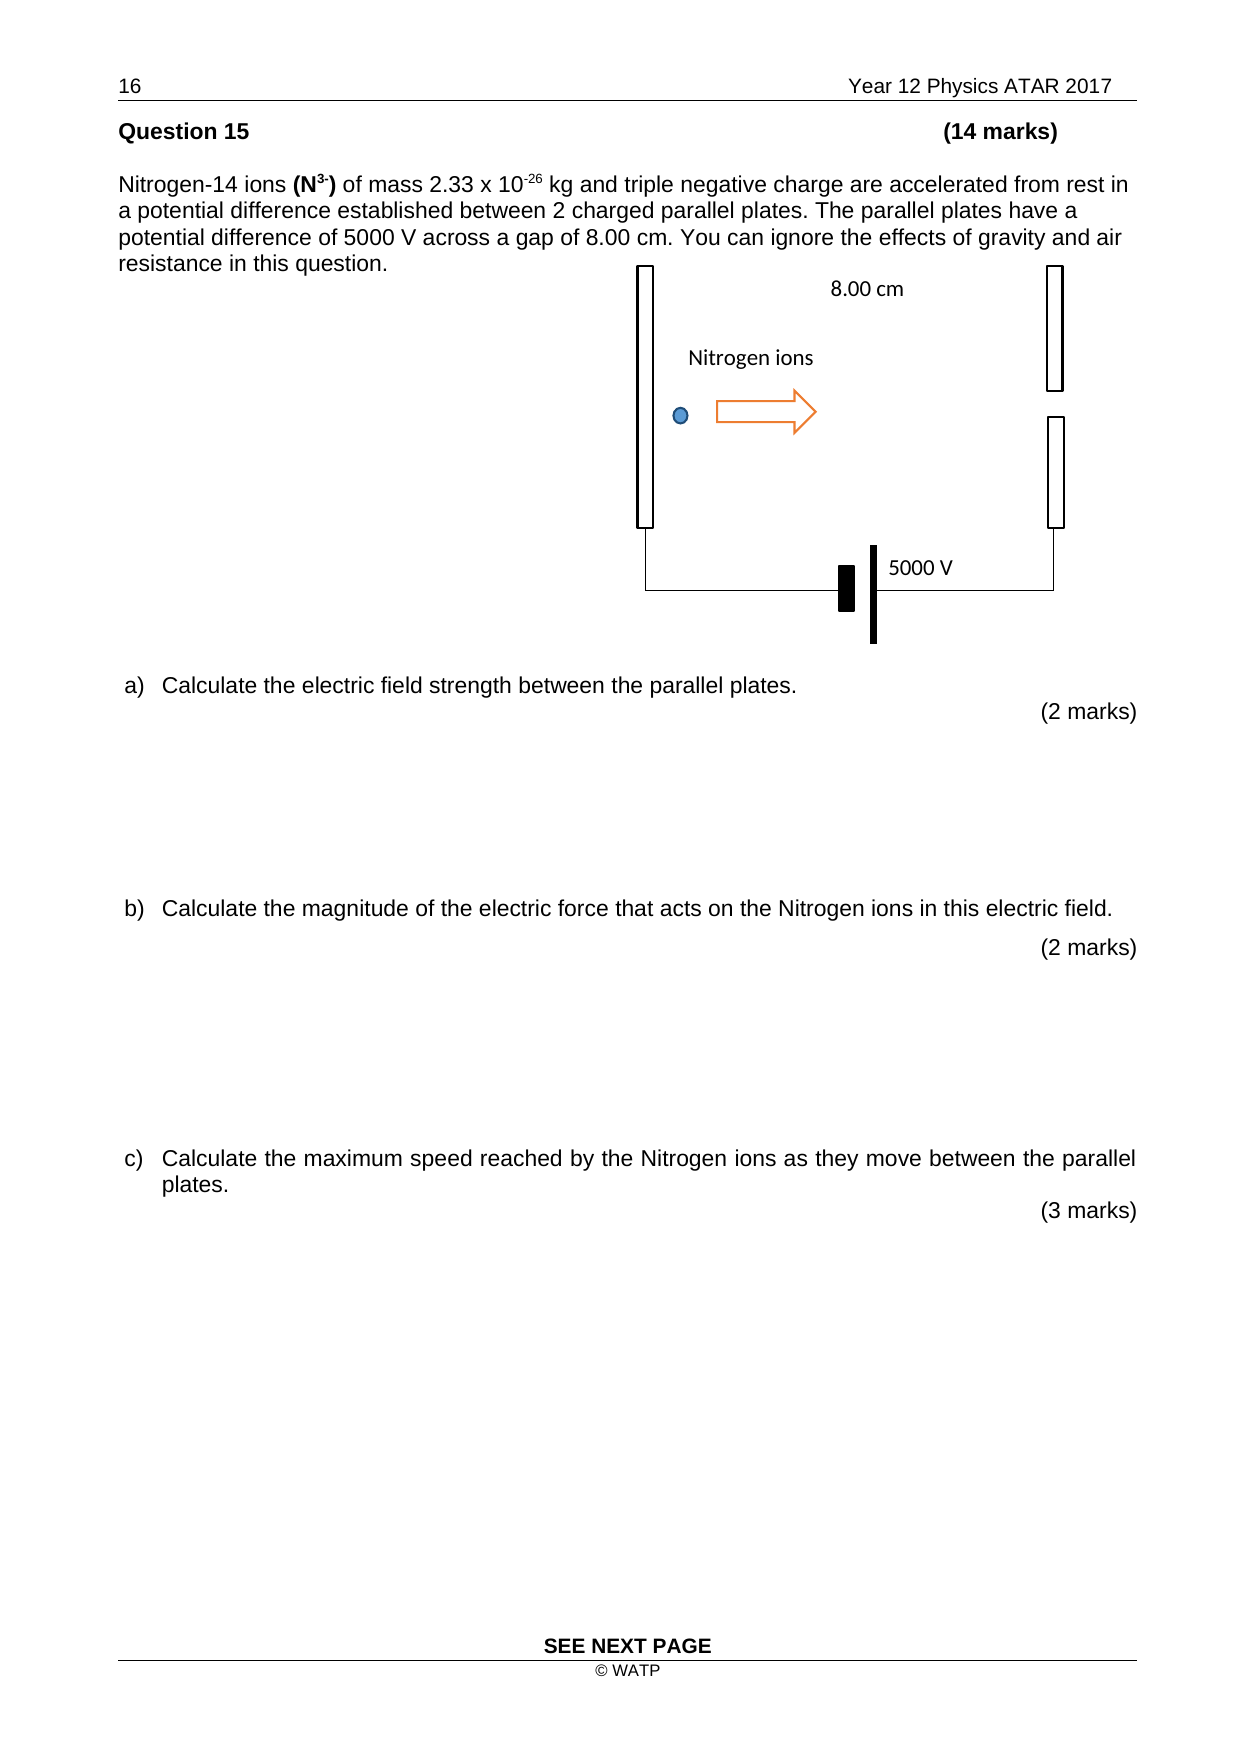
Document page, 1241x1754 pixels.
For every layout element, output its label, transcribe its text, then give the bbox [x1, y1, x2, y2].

text (2 marks) [118, 698, 1137, 724]
text (3 marks) [118, 1197, 1137, 1224]
text Question 15 (14 marks) [118, 118, 1137, 144]
text Nitrogen-14 ions (N3-) of mass 2.33 x 10-26 kg and triple negative charge are accelerated from rest in a potential difference established between 2 charged parallel plates. The parallel plates have a potential difference of 5000 V across a gap of 8.00 cm. You can ignore the effects of gravity and air resistance in this question. [118, 171, 1137, 276]
list Calculate the magnitude of the electric force that acts on the Nitrogen ions in this electric field. [124, 895, 1137, 921]
list Calculate the maximum speed reached by the Nitrogen ions as they move between the parallel plates. [124, 1144, 1137, 1197]
list Calculate the electric field strength between the parallel plates. [124, 672, 1137, 698]
text (2 marks) [118, 934, 1137, 960]
